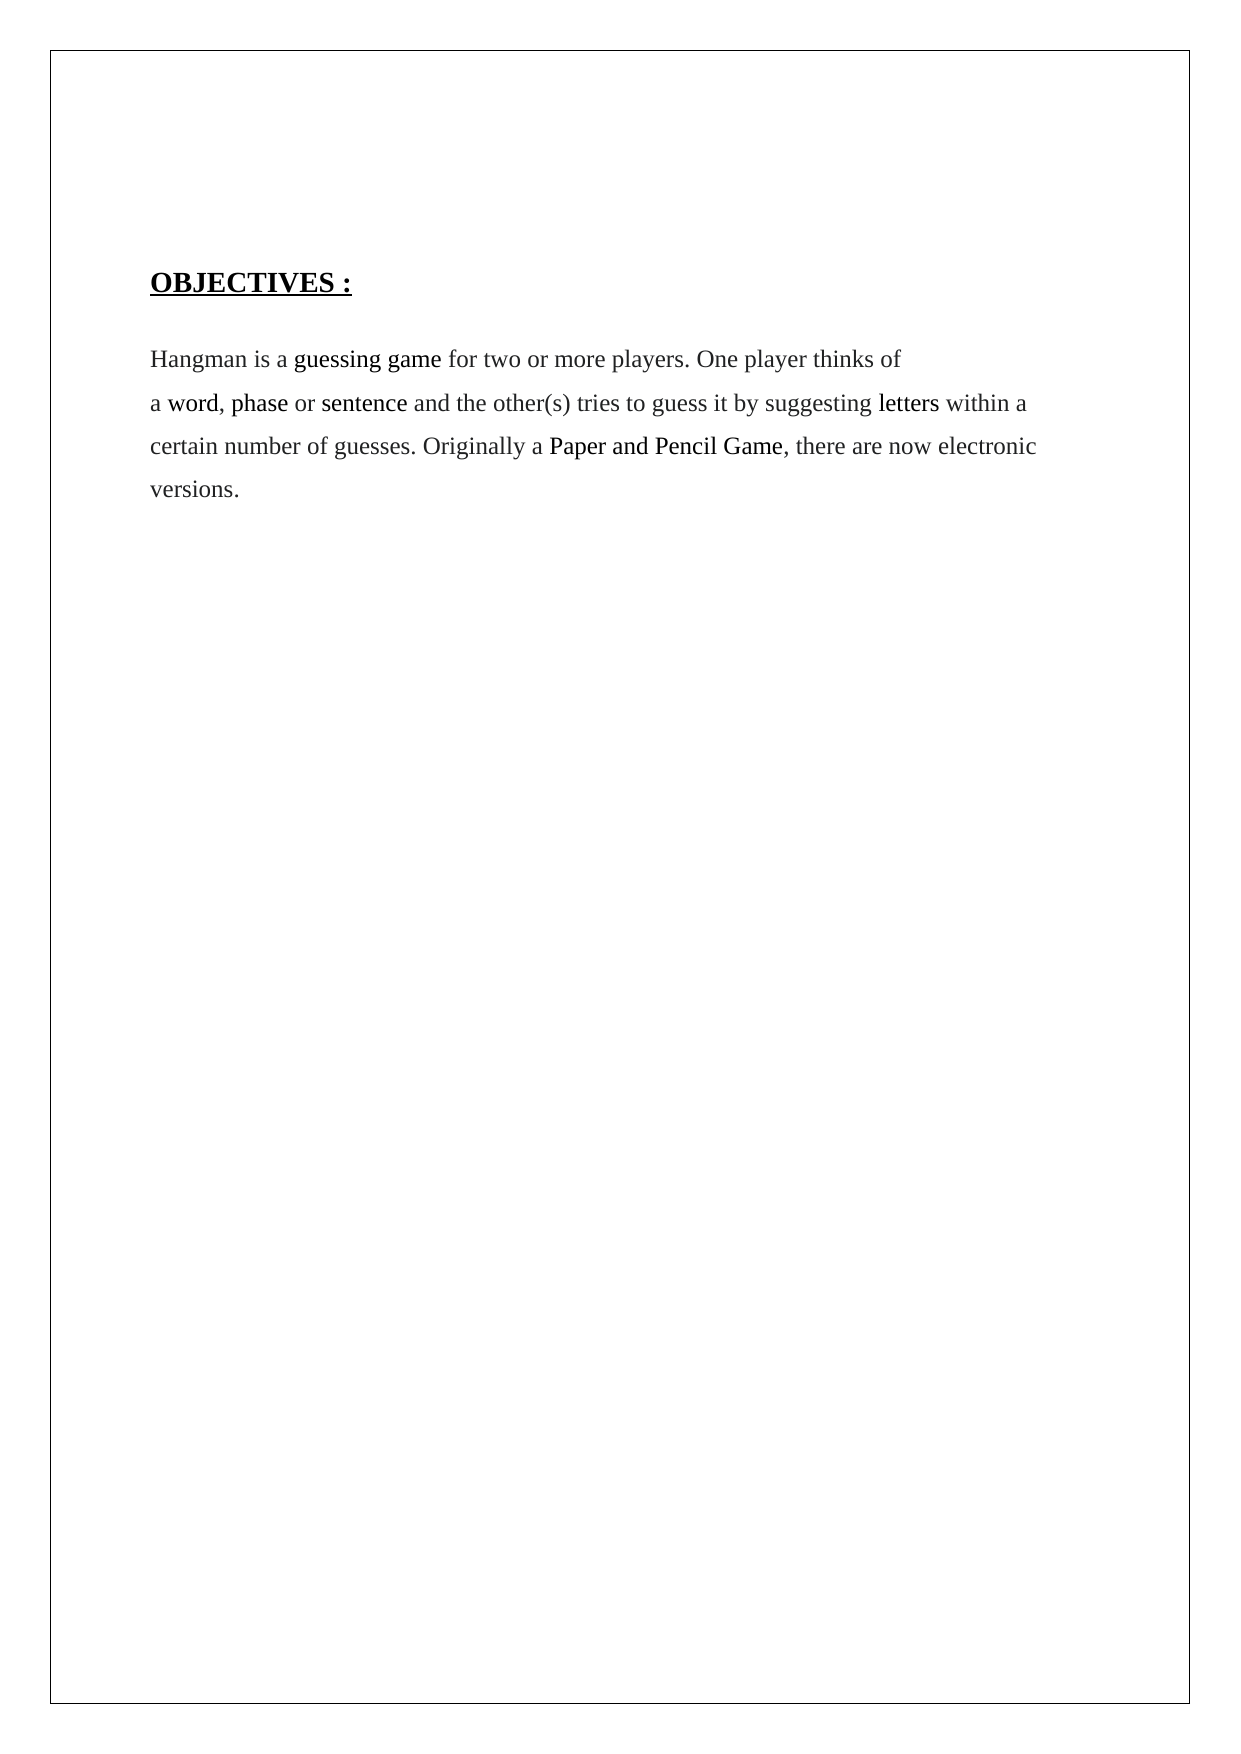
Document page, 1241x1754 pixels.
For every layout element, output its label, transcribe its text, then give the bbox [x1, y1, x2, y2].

text Hangman is a guessing game for two or more players. One player thinks of a word, phase or sentence and the other(s) tries to guess it by suggesting letters within a certain number of guesses. Originally a Paper and Pencil Game, there are now electronic versions. [150, 344, 1090, 503]
text OBJECTIVES : [150, 265, 1090, 298]
